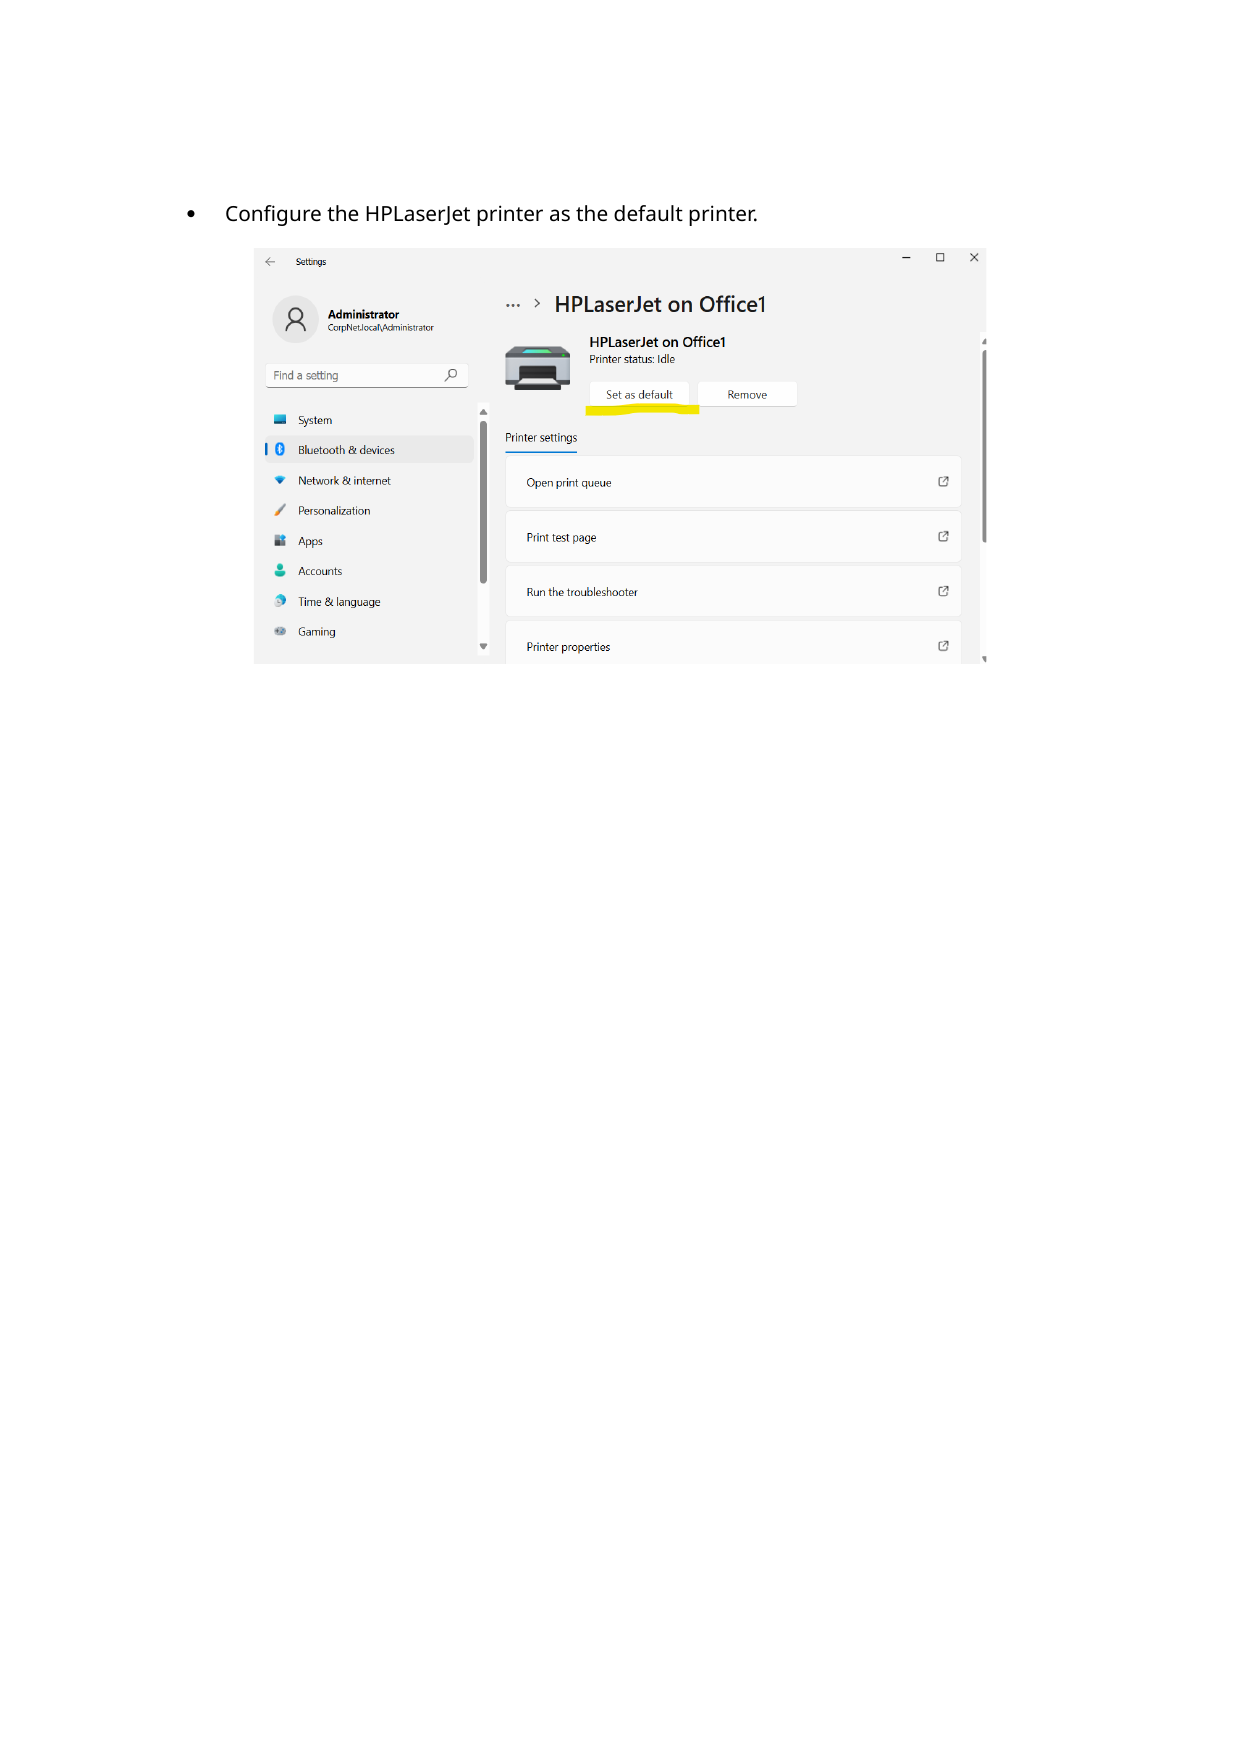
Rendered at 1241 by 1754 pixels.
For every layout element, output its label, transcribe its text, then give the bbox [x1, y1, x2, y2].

picture [253, 248, 987, 664]
list Configure the HPLaserJet printer as the default printer. [187, 199, 1090, 228]
